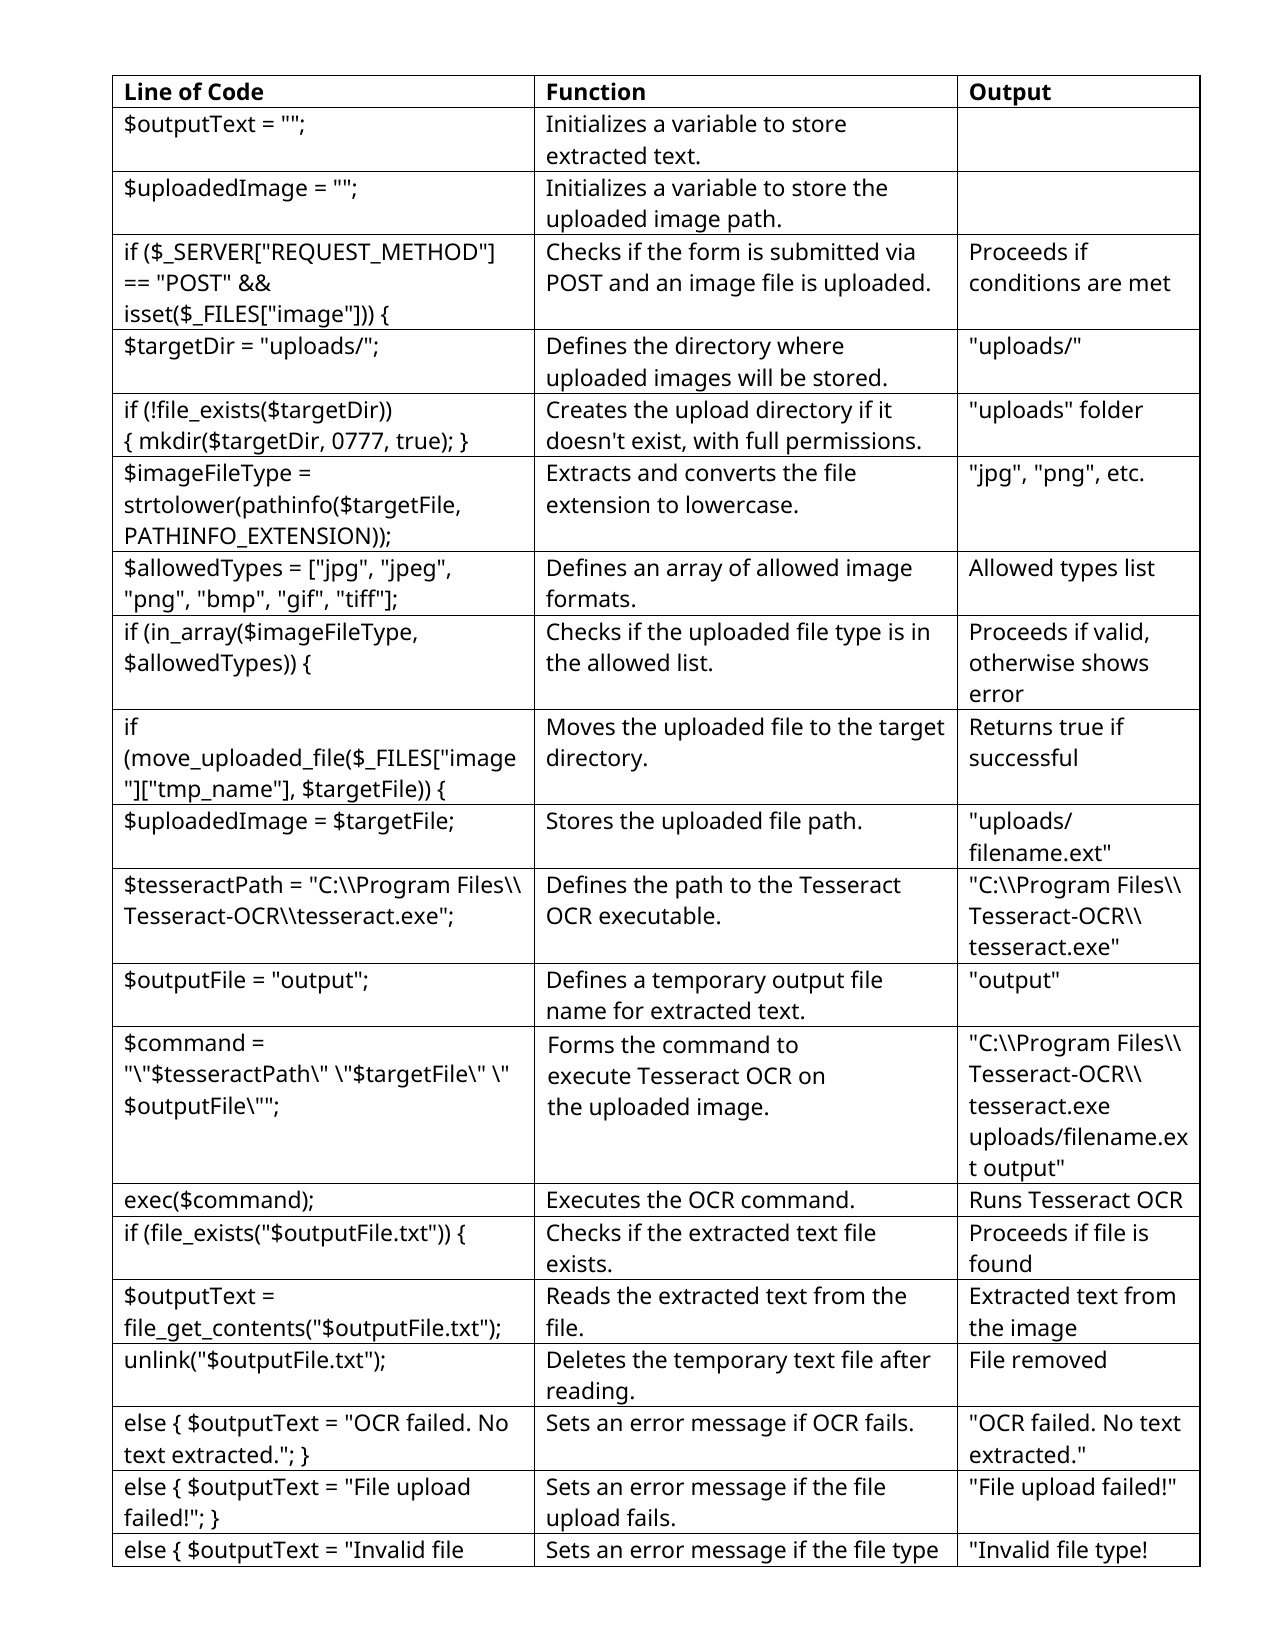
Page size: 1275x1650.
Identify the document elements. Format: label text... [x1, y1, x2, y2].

table_cell "uploads/" [958, 330, 1199, 393]
table_cell $uploadedImage = ""; [113, 172, 534, 234]
table_cell Deletes the temporary text file after reading. [535, 1344, 957, 1406]
table_cell $outputText = ""; [113, 108, 534, 171]
table_cell Initializes a variable to store extracted text. [535, 108, 957, 171]
table_cell unlink("$outputFile.txt"); [113, 1344, 534, 1406]
table_cell Extracts and converts the file extension to lowercase. [535, 457, 957, 551]
table_cell Proceeds if file is found [958, 1217, 1199, 1279]
table_cell if (move_uploaded_file($_FILES["image"]["tmp_name"], $targetFile)) { [113, 710, 534, 804]
table_cell Defines the directory where uploaded images will be stored. [535, 330, 957, 393]
table_cell exec($command); [113, 1184, 534, 1216]
table_cell "uploads" folder [958, 394, 1199, 456]
table_header Function [535, 76, 957, 107]
table_cell Reads the extracted text from the file. [535, 1280, 957, 1343]
table_cell Sets an error message if OCR fails. [535, 1407, 957, 1470]
table_cell $imageFileType = strtolower(pathinfo($targetFile, PATHINFO_EXTENSION)); [113, 457, 534, 551]
table_cell "uploads/filename.ext" [958, 805, 1199, 868]
table_cell Returns true if successful [958, 710, 1199, 804]
table_cell Proceeds if valid, otherwise shows error [958, 616, 1199, 709]
table_cell [958, 108, 1199, 171]
table_cell if ($_SERVER["REQUEST_METHOD"] == "POST" && isset($_FILES["image"])) { [113, 235, 534, 329]
table_header Output [958, 76, 1199, 107]
table_cell $command = "\"$tesseractPath\" \"$targetFile\" \"$outputFile\""; [113, 1027, 534, 1183]
table_cell else { $outputText = "OCR failed. No text extracted."; } [113, 1407, 534, 1470]
table_cell File removed [958, 1344, 1199, 1406]
table_cell $outputText = file_get_contents("$outputFile.txt"); [113, 1280, 534, 1343]
table_cell Allowed types list [958, 552, 1199, 614]
table_cell Defines an array of allowed image formats. [535, 552, 957, 614]
table_cell "C:\\Program Files\\Tesseract-OCR\\tesseract.exe uploads/filename.ext output" [958, 1027, 1199, 1183]
table_cell if (file_exists("$outputFile.txt")) { [113, 1217, 534, 1279]
table_cell else { $outputText = "Invalid file type! Please upload an image."; } [113, 1534, 534, 1566]
table_cell Sets an error message if the file type is not allowed. [535, 1534, 957, 1566]
table_cell "OCR failed. No text extracted." [958, 1407, 1199, 1470]
table_cell $outputFile = "output"; [113, 964, 534, 1026]
table_cell Defines a temporary output file name for extracted text. [535, 964, 957, 1026]
table_cell "File upload failed!" [958, 1471, 1199, 1533]
table_cell Checks if the form is submitted via POST and an image file is uploaded. [535, 235, 957, 329]
table_cell Creates the upload directory if it doesn't exist, with full permissions. [535, 394, 957, 456]
table_cell $targetDir = "uploads/"; [113, 330, 534, 393]
table_cell if (in_array($imageFileType, $allowedTypes)) { [113, 616, 534, 709]
table_cell Proceeds if conditions are met [958, 235, 1199, 329]
table_cell else { $outputText = "File upload failed!"; } [113, 1471, 534, 1533]
table_cell [958, 172, 1199, 234]
table_cell $uploadedImage = $targetFile; [113, 805, 534, 868]
table_cell $tesseractPath = "C:\\Program Files\\Tesseract-OCR\\tesseract.exe"; [113, 869, 534, 962]
table_cell Executes the OCR command. [535, 1184, 957, 1216]
table_cell if (!file_exists($targetDir)) { mkdir($targetDir, 0777, true); } [113, 394, 534, 456]
table_cell Defines the path to the Tesseract OCR executable. [535, 869, 957, 962]
table_cell "Invalid file type! Please upload an image." [958, 1534, 1199, 1566]
table_cell "C:\\Program Files\\Tesseract-OCR\\tesseract.exe" [958, 869, 1199, 962]
table_cell "jpg", "png", etc. [958, 457, 1199, 551]
table_cell [535, 1027, 957, 1183]
table_cell Moves the uploaded file to the target directory. [535, 710, 957, 804]
table_cell Checks if the extracted text file exists. [535, 1217, 957, 1279]
table_cell "output" [958, 964, 1199, 1026]
table_cell Stores the uploaded file path. [535, 805, 957, 868]
table_header Line of Code [113, 76, 534, 107]
table_cell Extracted text from the image [958, 1280, 1199, 1343]
table_cell Runs Tesseract OCR [958, 1184, 1199, 1216]
table_cell Initializes a variable to store the uploaded image path. [535, 172, 957, 234]
table_cell Sets an error message if the file upload fails. [535, 1471, 957, 1533]
table_cell $allowedTypes = ["jpg", "jpeg", "png", "bmp", "gif", "tiff"]; [113, 552, 534, 614]
table_cell Checks if the uploaded file type is in the allowed list. [535, 616, 957, 709]
